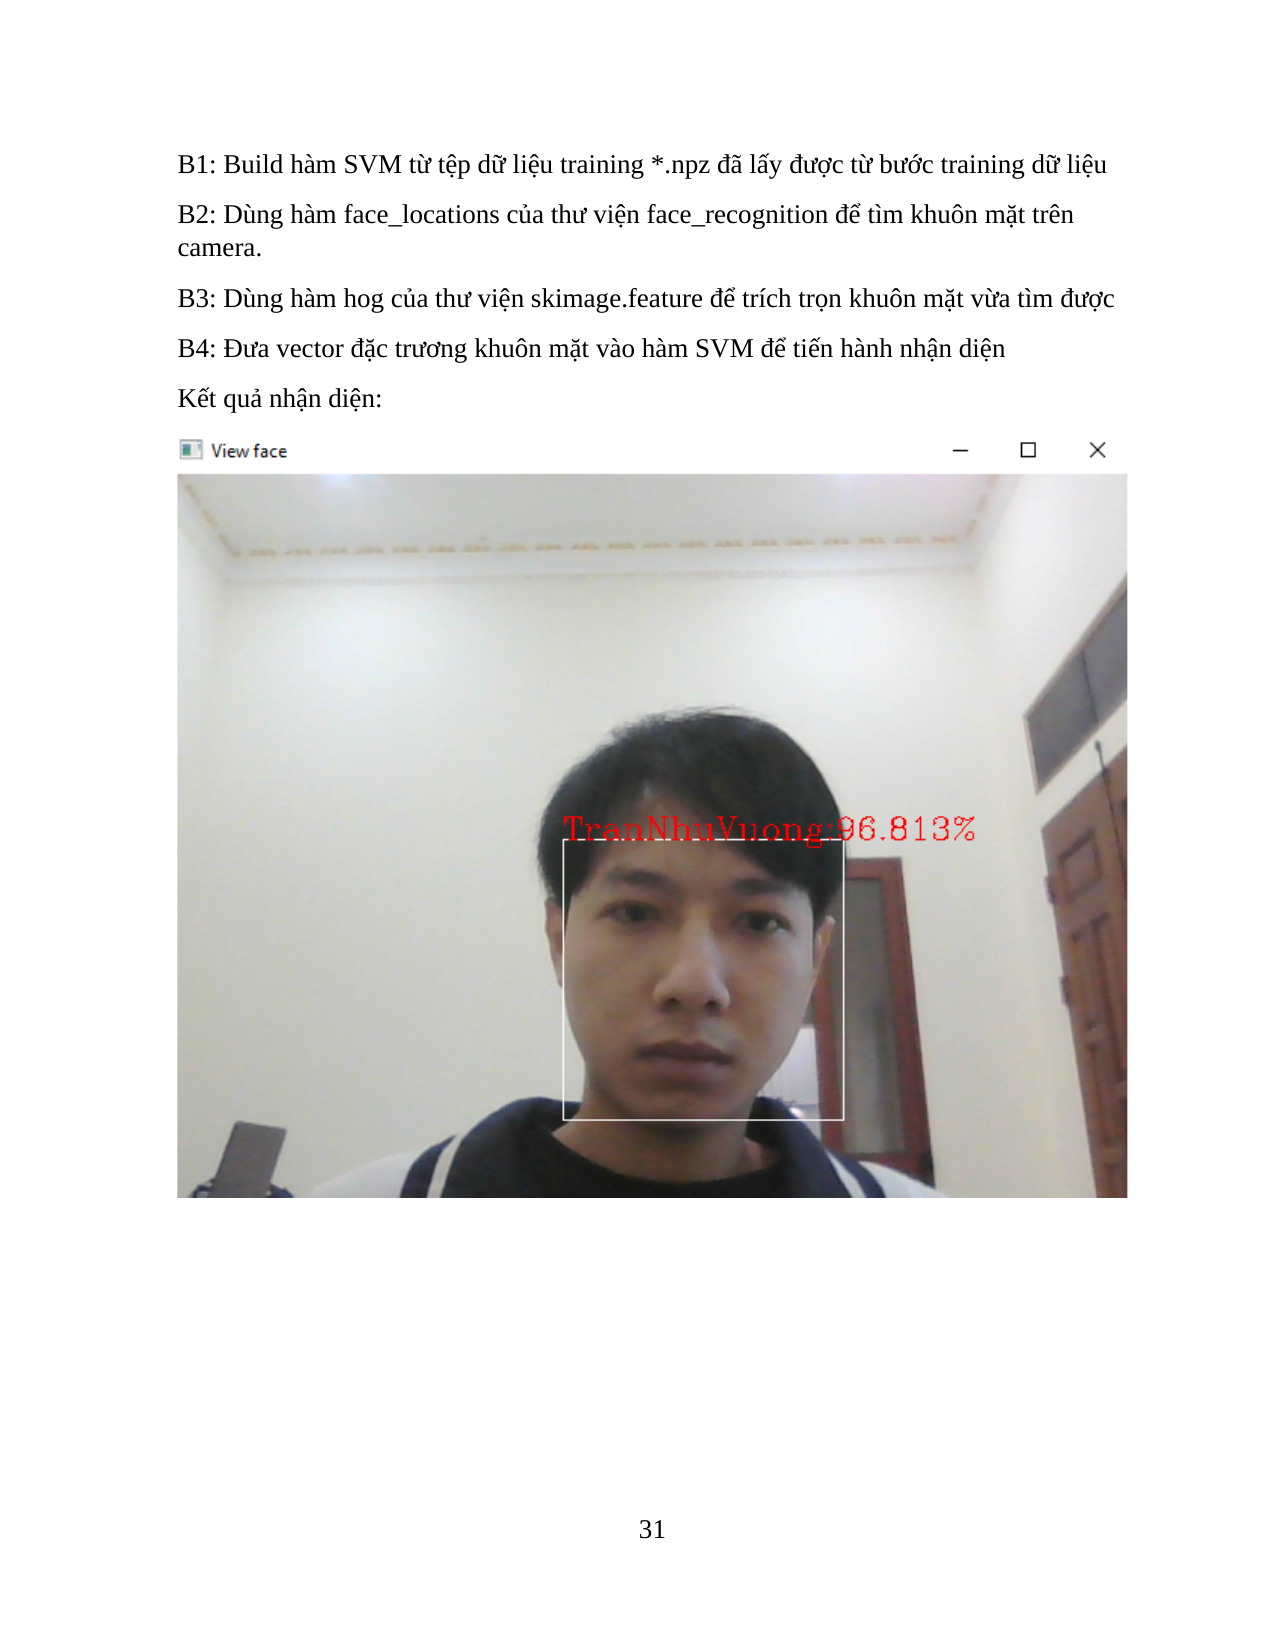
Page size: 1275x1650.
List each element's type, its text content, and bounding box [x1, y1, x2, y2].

text B3: Dùng hàm hog của thư viện skimage.feature để trích trọn khuôn mặt vừa tìm được [177, 282, 1127, 313]
picture [177, 432, 1128, 1198]
text Kết quả nhận diện: [177, 382, 1127, 413]
text B2: Dùng hàm face_locations của thư viện face_recognition để tìm khuôn mặt trên camera. [177, 198, 1127, 263]
text B4: Đưa vector đặc trương khuôn mặt vào hàm SVM để tiến hành nhận diện [177, 332, 1127, 363]
text B1: Build hàm SVM từ tệp dữ liệu training *.npz đã lấy được từ bước training dữ liệu [177, 148, 1127, 179]
